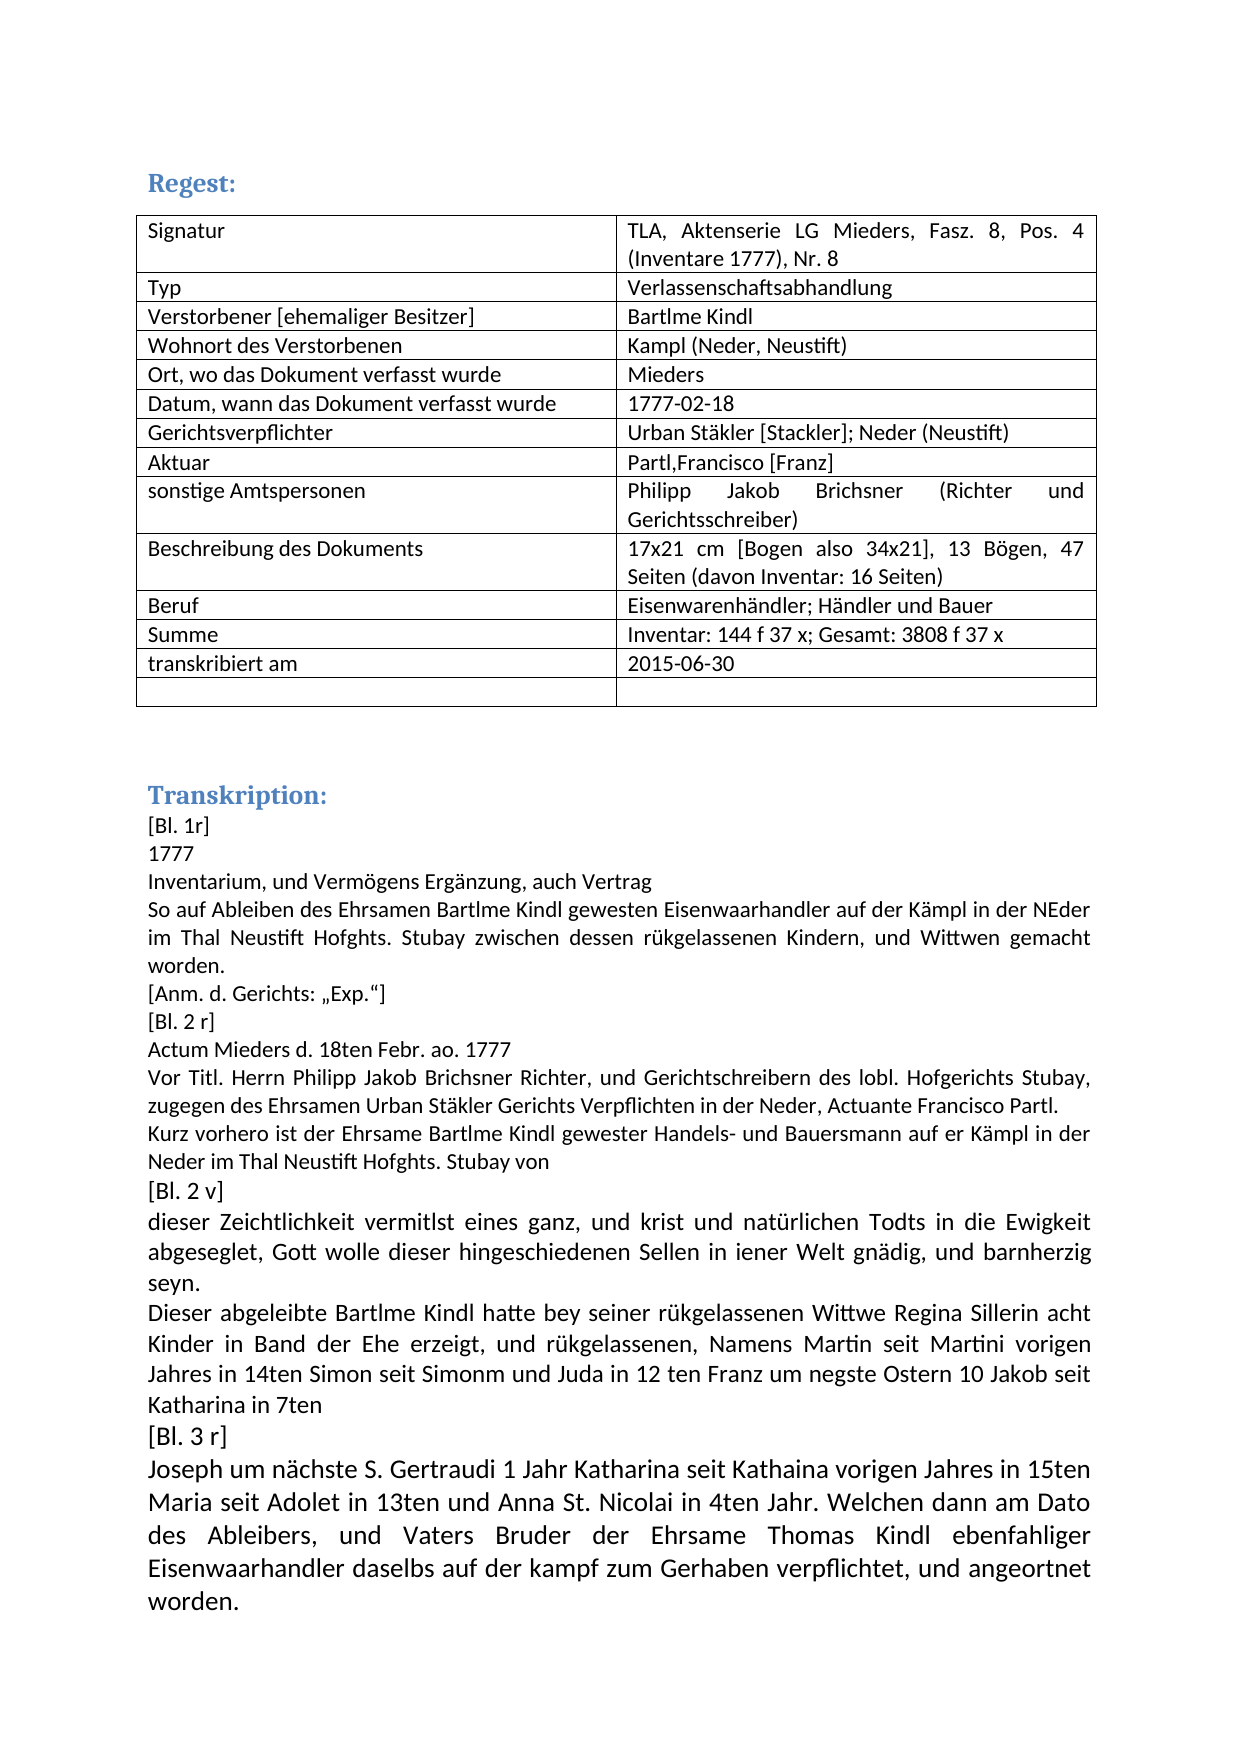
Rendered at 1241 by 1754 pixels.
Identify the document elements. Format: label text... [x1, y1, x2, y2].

table_cell Summe [137, 620, 616, 648]
table_cell Aktuar [137, 448, 616, 476]
table_cell Philipp Jakob Brichsner (Richter und Gerichtsschreiber) [617, 477, 1096, 533]
text [Bl. 1r] [148, 811, 1093, 839]
table_cell Ort, wo das Dokument verfasst wurde [137, 360, 616, 388]
table_cell Gerichtsverpflichter [137, 419, 616, 447]
table_header Signatur [137, 216, 616, 272]
table_cell Beschreibung des Dokuments [137, 534, 616, 590]
table_cell [617, 678, 1096, 706]
table_header TLA, Aktenserie LG Mieders, Fasz. 8, Pos. 4 (Inventare 1777), Nr. 8 [617, 216, 1096, 272]
table_cell Inventar: 144 f 37 x; Gesamt: 3808 f 37 x [617, 620, 1096, 648]
table_cell Verstorbener [ehemaliger Besitzer] [137, 302, 616, 330]
table_cell Typ [137, 273, 616, 301]
table_cell Wohnort des Verstorbenen [137, 331, 616, 359]
table_cell [137, 678, 616, 706]
table_cell Bartlme Kindl [617, 302, 1096, 330]
table_cell 1777-02-18 [617, 390, 1096, 417]
table_cell 17x21 cm [Bogen also 34x21], 13 Bögen, 47 Seiten (davon Inventar: 16 Seiten) [617, 534, 1096, 590]
table_cell sonstige Amtspersonen [137, 477, 616, 533]
text [Anm. d. Gerichts: „Exp.“] [148, 979, 1093, 1007]
table_cell Mieders [617, 360, 1096, 388]
table_cell Partl,Francisco [Franz] [617, 448, 1096, 476]
text Dieser abgeleibte Bartlme Kindl hatte bey seiner rükgelassenen Wittwe Regina Sillerin acht Kinder in Band der Ehe erzeigt, und rükgelassenen, Namens Martin seit Martini vorigen Jahres in 14ten Simon seit Simonm und Juda in 12 ten Franz um negste Ostern 10 Jakob seit Katharina in 7ten [148, 1297, 1093, 1419]
table_cell 2015-06-30 [617, 649, 1096, 677]
text Inventarium, und Vermögens Ergänzung, auch Vertrag [148, 867, 1093, 895]
subtitle Regest: [148, 168, 1093, 199]
table_cell Kampl (Neder, Neustift) [617, 331, 1096, 359]
text Vor Titl. Herrn Philipp Jakob Brichsner Richter, und Gerichtschreibern des lobl. Hofgerichts Stubay, zugegen des Ehrsamen Urban Stäkler Gerichts Verpflichten in der Neder, Actuante Francisco Partl. [148, 1063, 1093, 1119]
text [Bl. 3 r] [148, 1419, 1093, 1452]
text 1777 [148, 839, 1093, 867]
text Actum Mieders d. 18ten Febr. ao. 1777 [148, 1035, 1093, 1063]
table_cell Beruf [137, 591, 616, 619]
table_cell transkribiert am [137, 649, 616, 677]
text Kurz vorhero ist der Ehrsame Bartlme Kindl gewester Handels- und Bauersmann auf er Kämpl in der Neder im Thal Neustift Hofghts. Stubay von [148, 1119, 1093, 1175]
table_cell Eisenwarenhändler; Händler und Bauer [617, 591, 1096, 619]
subtitle Transkription: [148, 780, 1093, 811]
table_cell Verlassenschaftsabhandlung [617, 273, 1096, 301]
text [Bl. 2 r] [148, 1007, 1093, 1035]
text dieser Zeichtlichkeit vermitlst eines ganz, und krist und natürlichen Todts in die Ewigkeit abgeseglet, Gott wolle dieser hingeschiedenen Sellen in iener Welt gnädig, und barnherzig seyn. [148, 1206, 1093, 1297]
text So auf Ableiben des Ehrsamen Bartlme Kindl gewesten Eisenwaarhandler auf der Kämpl in der NEder im Thal Neustift Hofghts. Stubay zwischen dessen rükgelassenen Kindern, und Wittwen gemacht worden. [148, 895, 1093, 979]
table_cell Datum, wann das Dokument verfasst wurde [137, 390, 616, 417]
text Joseph um nächste S. Gertraudi 1 Jahr Katharina seit Kathaina vorigen Jahres in 15ten Maria seit Adolet in 13ten und Anna St. Nicolai in 4ten Jahr. Welchen dann am Dato des Ableibers, und Vaters Bruder der Ehrsame Thomas Kindl ebenfahliger Eisenwaarhandler daselbs auf der kampf zum Gerhaben verpflichtet, und angeortnet worden. [148, 1452, 1093, 1618]
table_cell Urban Stäkler [Stackler]; Neder (Neustift) [617, 419, 1096, 447]
text [Bl. 2 v] [148, 1175, 1093, 1206]
